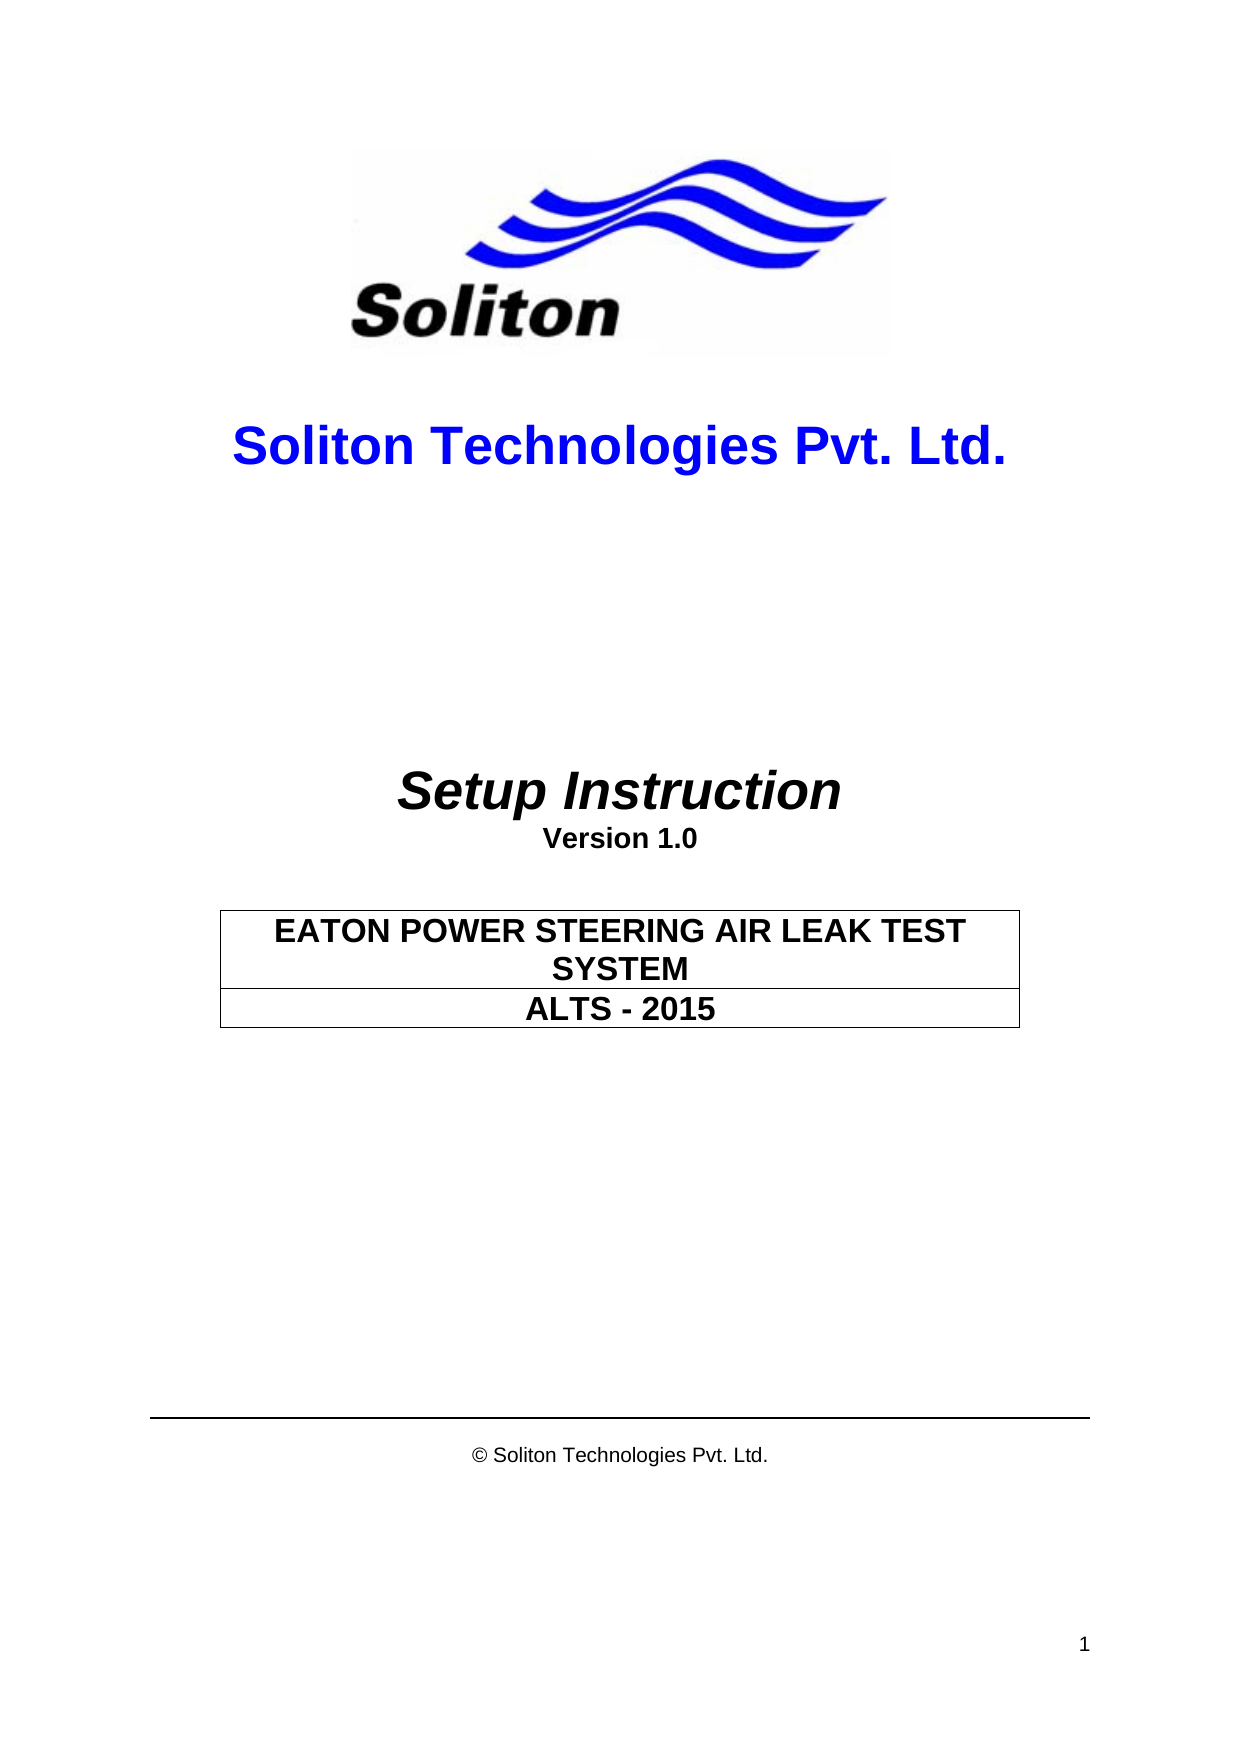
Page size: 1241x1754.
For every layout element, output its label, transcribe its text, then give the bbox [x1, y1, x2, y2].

text Version 1.0 [150, 821, 1090, 854]
table_header EATON POWER STEERING AIR LEAK TEST SYSTEM [221, 911, 1019, 988]
text Setup Instruction [150, 759, 1090, 821]
text Soliton Technologies Pvt. Ltd. [150, 414, 1090, 476]
table_cell ALTS - 2015 [221, 989, 1019, 1027]
text © Soliton Technologies Pvt. Ltd. [150, 1443, 1090, 1467]
picture [350, 150, 890, 357]
